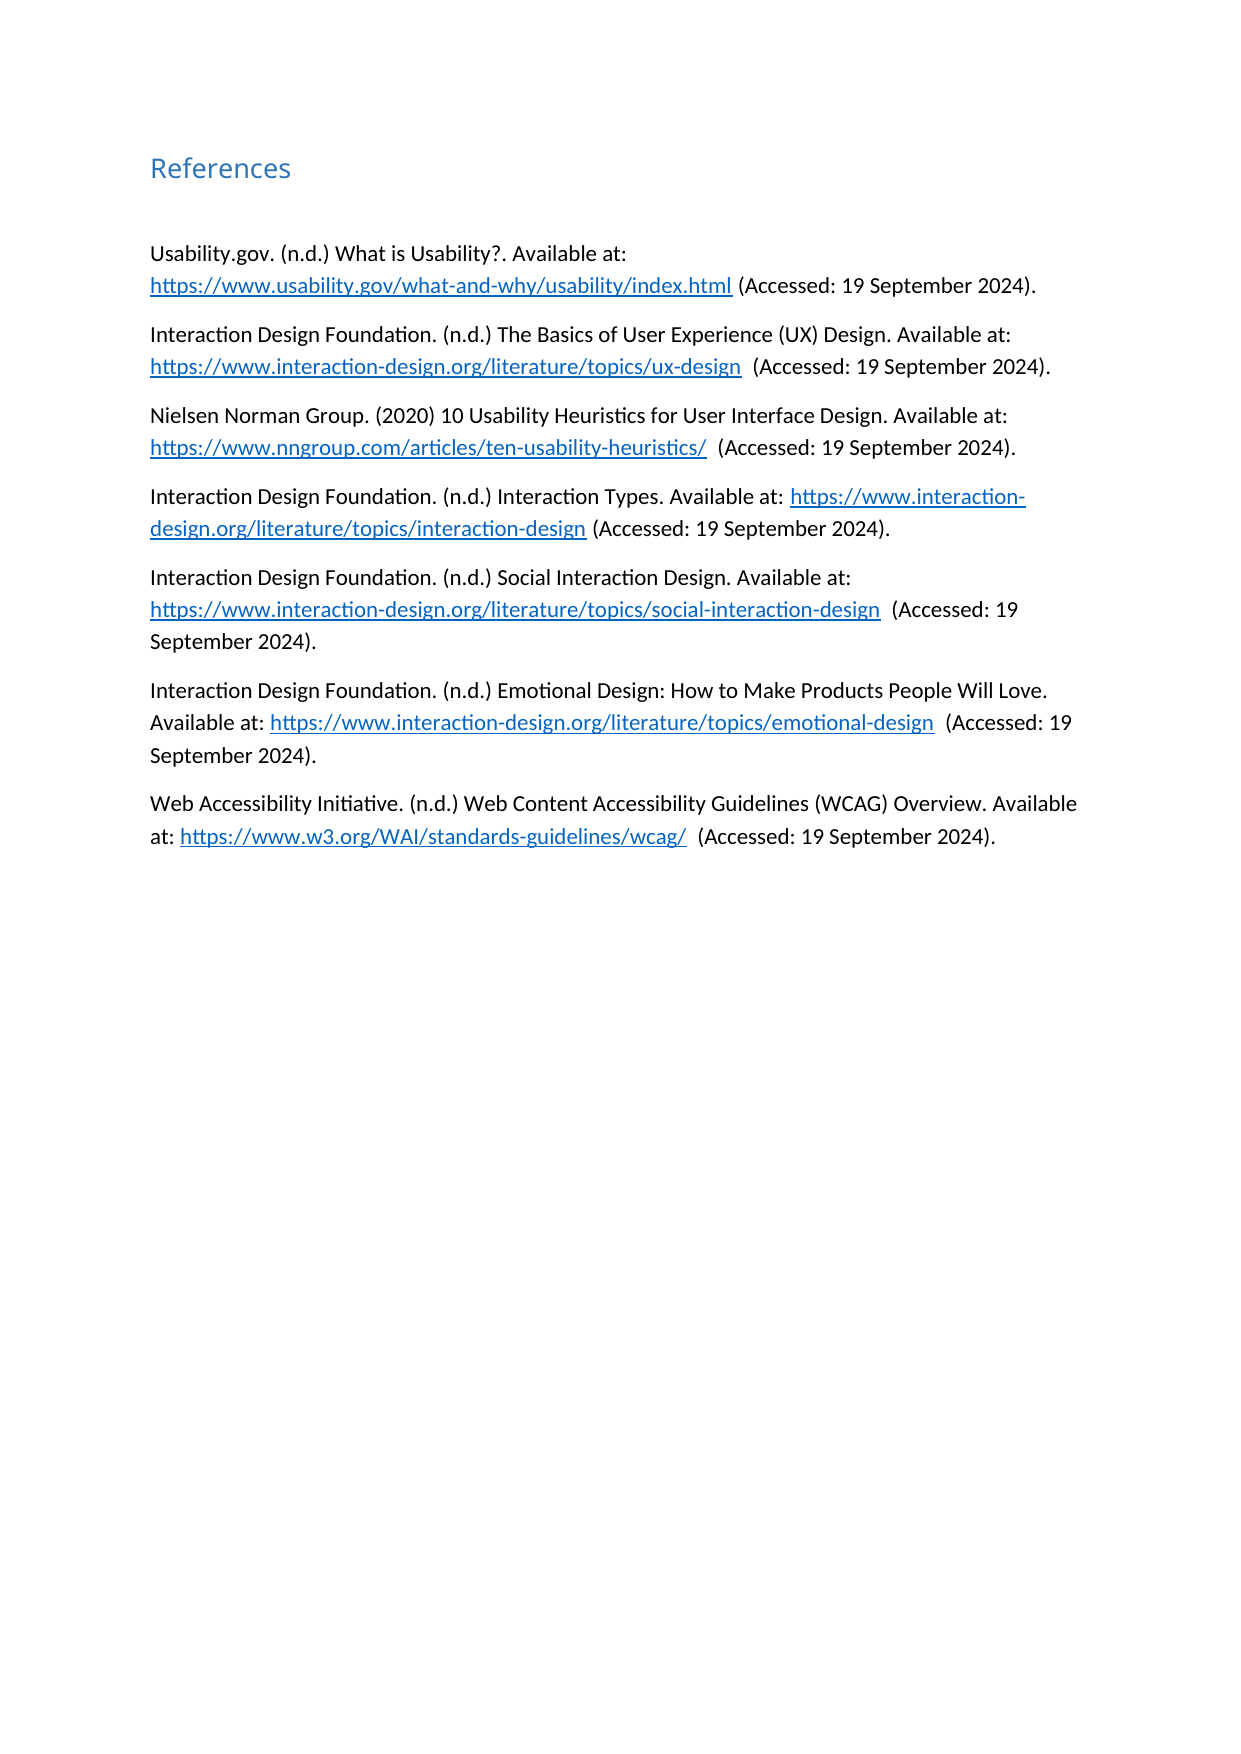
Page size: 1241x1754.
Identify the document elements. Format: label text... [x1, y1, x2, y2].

text Web Accessibility Initiative. (n.d.) Web Content Accessibility Guidelines (WCAG) Overview. Available at: https://www.w3.org/WAI/standards-guidelines/wcag/ (Accessed: 19 September 2024). [150, 789, 1090, 850]
text Interaction Design Foundation. (n.d.) The Basics of User Experience (UX) Design. Available at: https://www.interaction-design.org/literature/topics/ux-design (Accessed: 19 September 2024). [150, 320, 1090, 380]
text Interaction Design Foundation. (n.d.) Social Interaction Design. Available at: https://www.interaction-design.org/literature/topics/social-interaction-design (Accessed: 19 September 2024). [150, 563, 1090, 656]
subtitle References [150, 150, 1090, 187]
text Usability.gov. (n.d.) What is Usability?. Available at: https://www.usability.gov/what-and-why/usability/index.html (Accessed: 19 September 2024). [150, 239, 1090, 299]
text Interaction Design Foundation. (n.d.) Emotional Design: How to Make Products People Will Love. Available at: https://www.interaction-design.org/literature/topics/emotional-design (Accessed: 19 September 2024). [150, 676, 1090, 769]
text Nielsen Norman Group. (2020) 10 Usability Heuristics for User Interface Design. Available at: https://www.nngroup.com/articles/ten-usability-heuristics/ (Accessed: 19 September 2024). [150, 401, 1090, 461]
text Interaction Design Foundation. (n.d.) Interaction Types. Available at: https://www.interaction-design.org/literature/topics/interaction-design (Accessed: 19 September 2024). [150, 482, 1090, 542]
